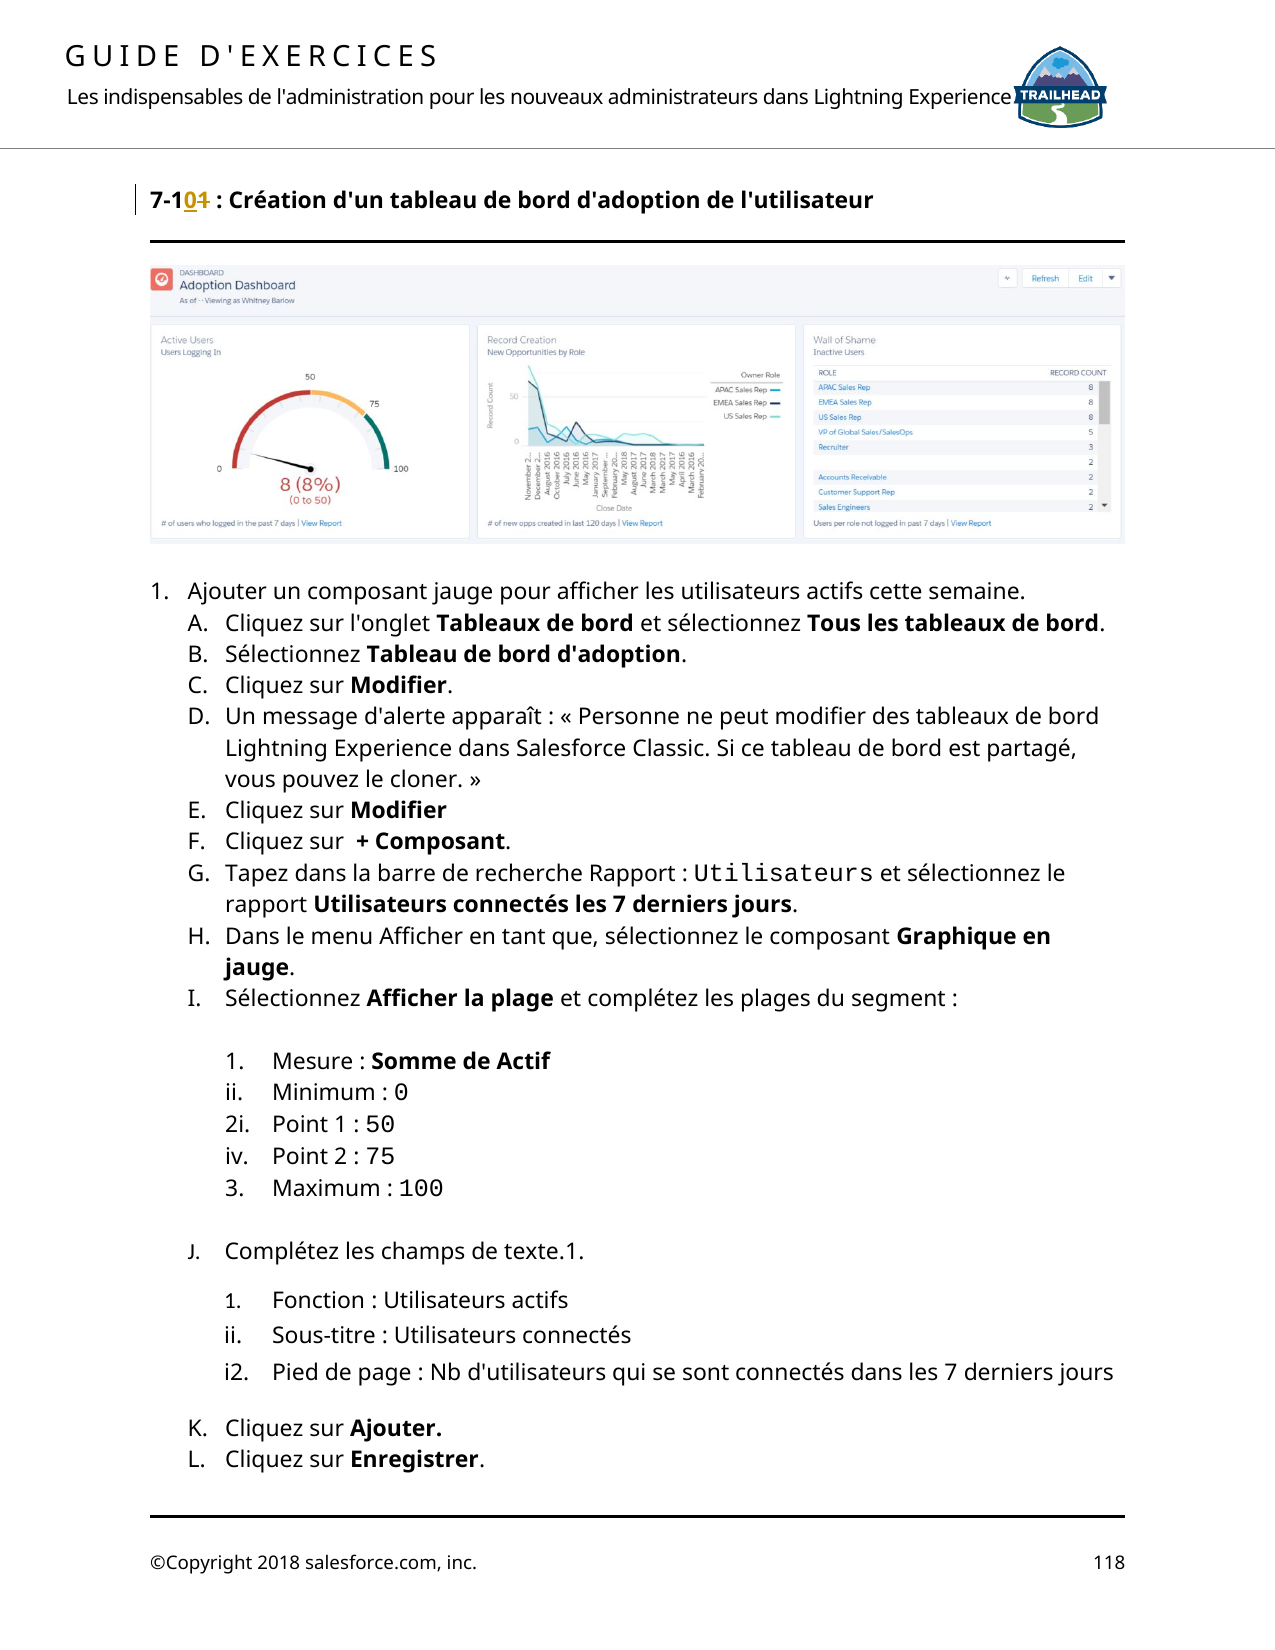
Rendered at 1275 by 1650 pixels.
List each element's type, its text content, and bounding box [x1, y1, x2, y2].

subtitle H. Dans le menu Afficher en tant que, sélectionnez le composant Graphique en jauge. [187, 920, 1125, 982]
subtitle E. Cliquez sur Modifier [187, 794, 1125, 825]
subtitle D. Un message d'alerte apparaît : « Personne ne peut modifier des tableaux de bord Lightning Experience dans Salesforce Classic. Si ce tableau de bord est partagé, vous pouvez le cloner. » [481, 700, 1125, 794]
subtitle D. Un message d'alerte apparaît : « Personne ne peut modifier des tableaux de bord Lightning Experience dans Salesforce Classic. Si ce tableau de bord est partagé, vous pouvez le cloner. » [187, 700, 578, 794]
text J. Complétez les champs de texte.i. [187, 1235, 1125, 1266]
subtitle iv. Point 2 : 75 [225, 1140, 1125, 1172]
subtitle ii. Minimum : 0 [225, 1076, 1125, 1108]
subtitle I. Sélectionnez Afficher la plage et complétez les plages du segment : [187, 982, 1125, 1045]
subtitle B. Sélectionnez Tableau de bord d'adoption. [187, 638, 1125, 669]
picture [1012, 46, 1108, 128]
subtitle F. Cliquez sur + Composant. [187, 825, 1125, 856]
subtitle Ajouter un composant jauge pour afficher les utilisateurs actifs cette semaine. [150, 575, 1125, 606]
subtitle L. Cliquez sur Enregistrer. [187, 1443, 1125, 1475]
subtitle C. Cliquez sur Modifier. [187, 669, 1125, 700]
subtitle K. Cliquez sur Ajouter. [187, 1412, 1125, 1443]
subtitle G. Tapez dans la barre de recherche Rapport : Utilisateurs et sélectionnez le rapport Utilisateurs connectés les 7 derniers jours. [187, 856, 1125, 920]
subtitle 7-1 : Création d'un tableau de bord d'adoption de l'utilisateur [150, 184, 1125, 215]
picture [150, 265, 1125, 544]
